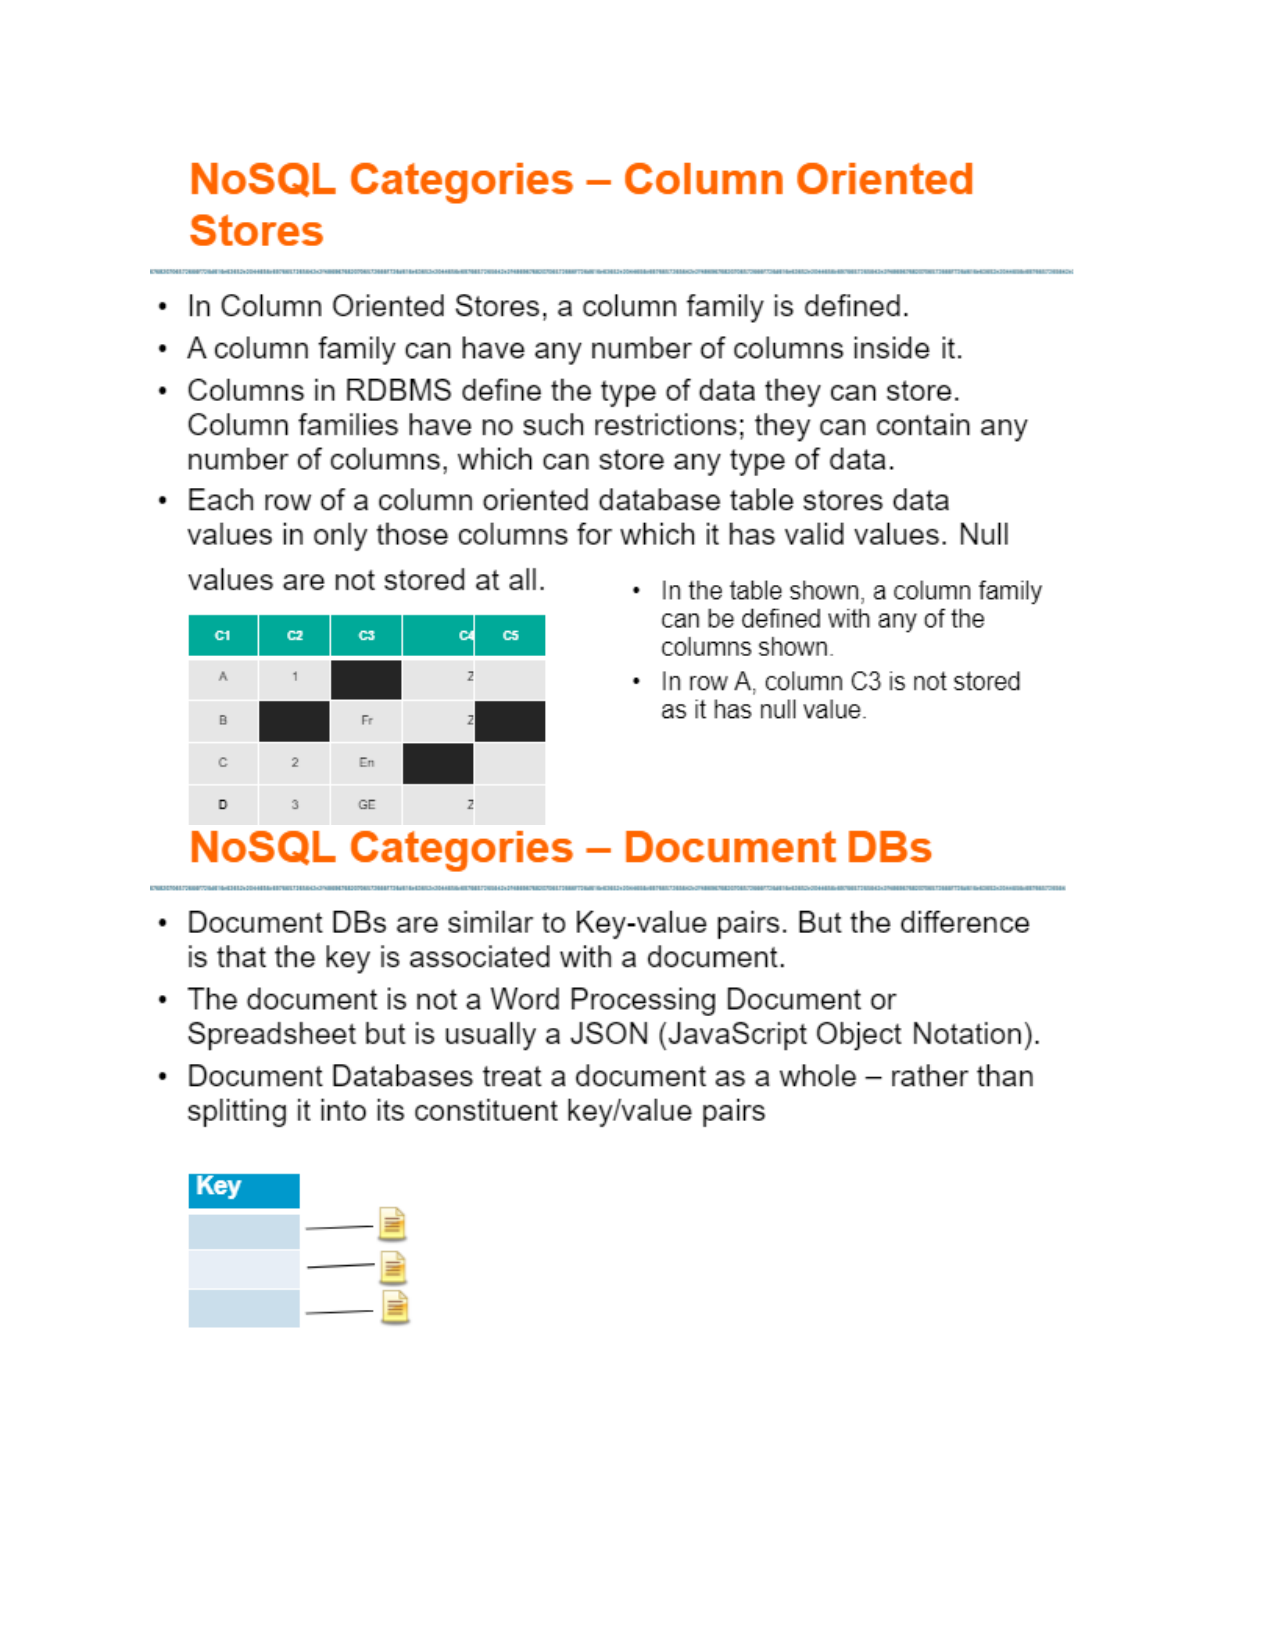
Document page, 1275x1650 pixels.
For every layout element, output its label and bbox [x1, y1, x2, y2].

picture [150, 828, 1066, 1345]
picture [150, 150, 1074, 825]
